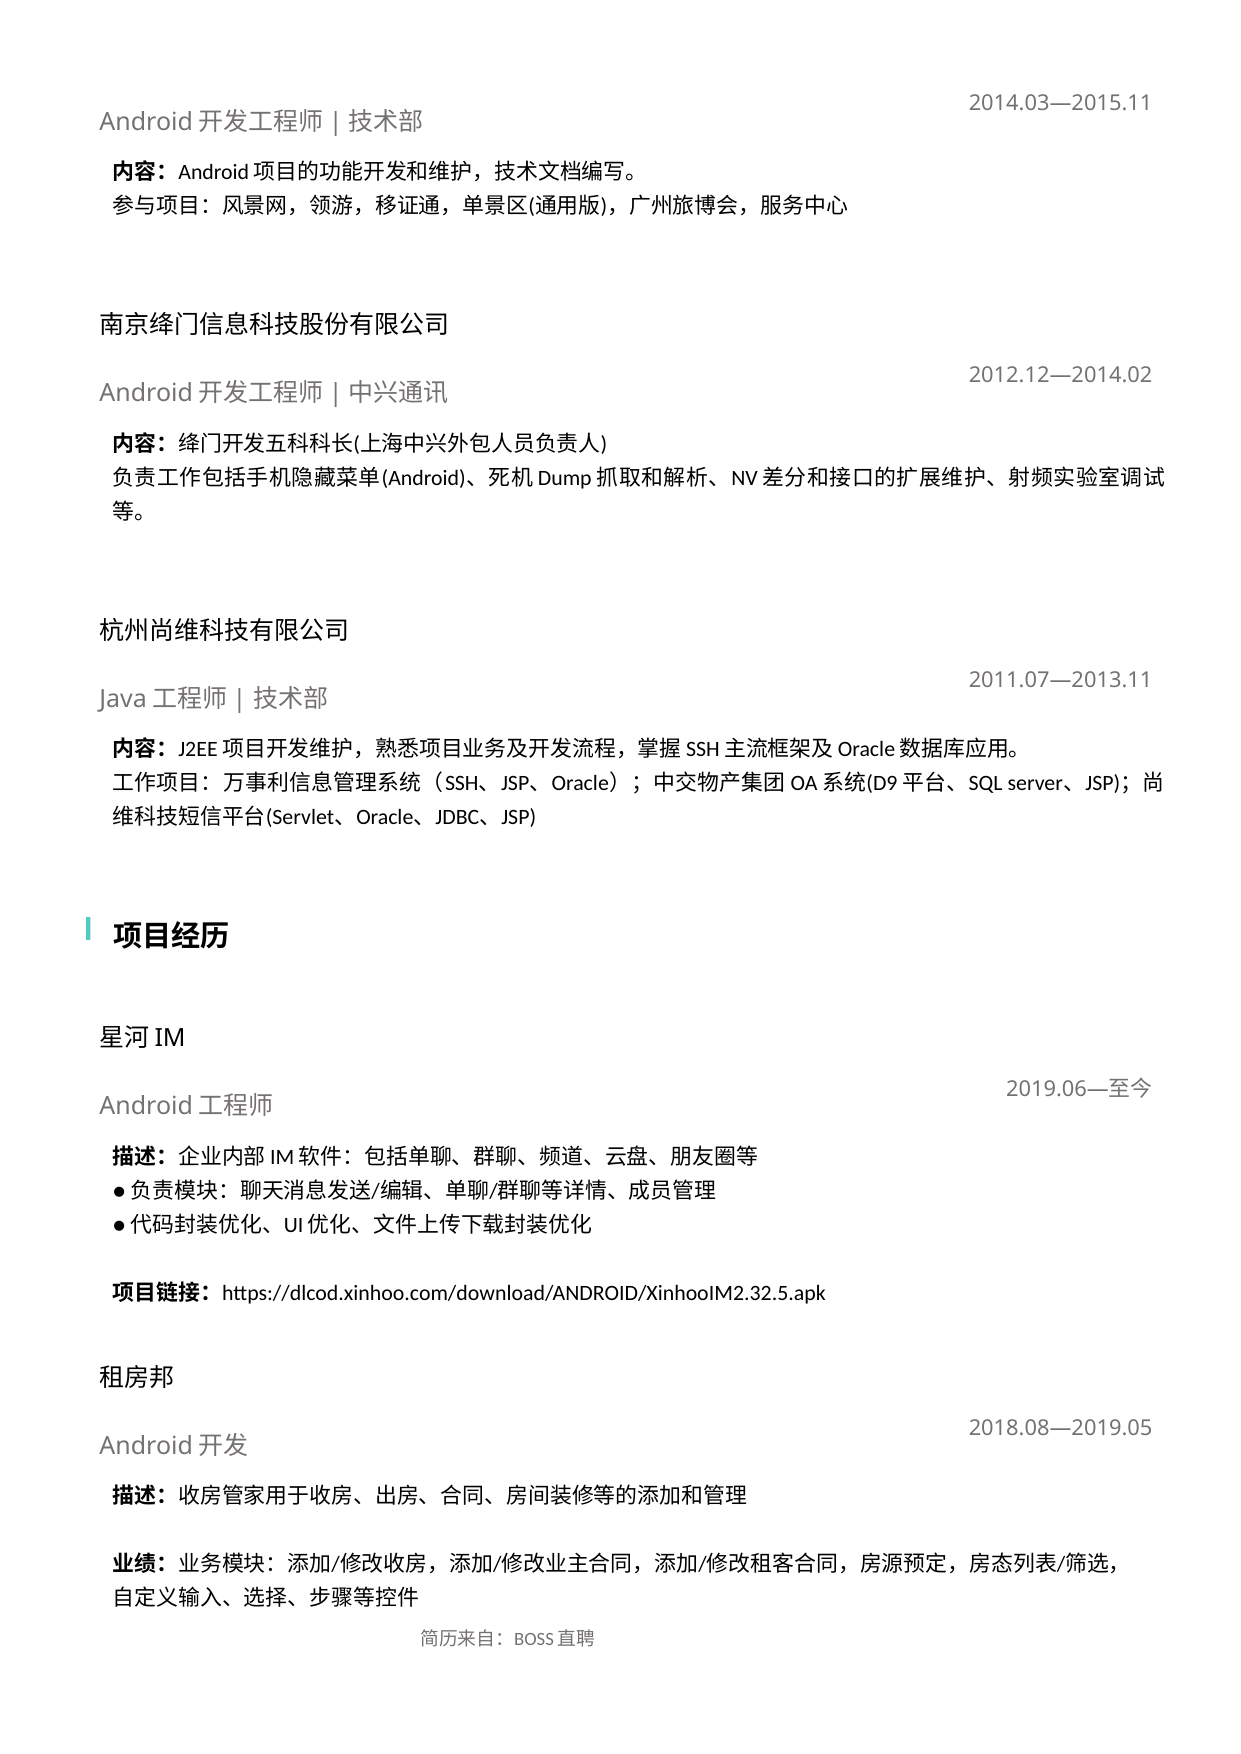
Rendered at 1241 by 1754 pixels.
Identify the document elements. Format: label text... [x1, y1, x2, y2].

table_cell 2012.12—2014.02 [858, 357, 1163, 425]
text 内容：绛门开发五科科长(上海中兴外包人员负责人) [112, 425, 1165, 459]
text 内容：Android项目的功能开发和维护，技术文档编写。 [112, 153, 1165, 187]
table_header 星河IM [75, 1002, 1163, 1070]
text ● 负责模块：聊天消息发送/编辑、单聊/群聊等详情、成员管理 [112, 1172, 1165, 1206]
text ● 代码封装优化、UI优化、文件上传下载封装优化 [112, 1206, 1165, 1240]
text 工作项目：万事利信息管理系统（SSH、JSP、Oracle）；中交物产集团OA系统(D9平台、SQL server、JSP)；尚维科技短信平台(Servlet、Oracle、JDBC、JSP) [112, 764, 1165, 832]
table_cell 2011.07—2013.11 [858, 663, 1163, 730]
table_cell Android开发工程师 | 技术部 [75, 85, 857, 153]
text 负责工作包括手机隐藏菜单(Android)、死机Dump抓取和解析、NV差分和接口的扩展维护、射频实验室调试等。 [112, 459, 1165, 527]
table_header [75, 900, 102, 968]
table_header 杭州尚维科技有限公司 [75, 595, 1163, 662]
text 业绩：业务模块：添加/修改收房，添加/修改业主合同，添加/修改租客合同，房源预定，房态列表/筛选， [112, 1545, 1165, 1579]
table_cell 2019.06—至今 [858, 1070, 1163, 1138]
table_cell Android开发 [75, 1410, 857, 1477]
table_header 租房邦 [75, 1342, 1163, 1409]
text 参与项目：风景网，领游，移证通，单景区(通用版)，广州旅博会，服务中心 [112, 187, 1165, 221]
table_cell Android工程师 [75, 1070, 857, 1138]
text 项目链接：https://dlcod.xinhoo.com/download/ANDROID/XinhooIM2.32.5.apk [112, 1274, 1165, 1308]
text 内容：J2EE项目开发维护，熟悉项目业务及开发流程，掌握SSH主流框架及Oracle数据库应用。 [112, 730, 1165, 764]
table_cell 2014.03—2015.11 [858, 85, 1163, 153]
picture [86, 917, 91, 940]
table_cell 2018.08—2019.05 [858, 1410, 1163, 1477]
table_cell Java工程师 | 技术部 [75, 663, 857, 730]
text 描述：收房管家用于收房、出房、合同、房间装修等的添加和管理 [112, 1477, 1165, 1511]
table_header 南京绛门信息科技股份有限公司 [75, 289, 1163, 357]
table_header 项目经历 [102, 900, 1163, 968]
text 自定义输入、选择、步骤等控件 [112, 1579, 1165, 1613]
text 描述：企业内部IM软件：包括单聊、群聊、频道、云盘、朋友圈等 [112, 1138, 1165, 1172]
table_cell Android开发工程师 | 中兴通讯 [75, 357, 857, 425]
